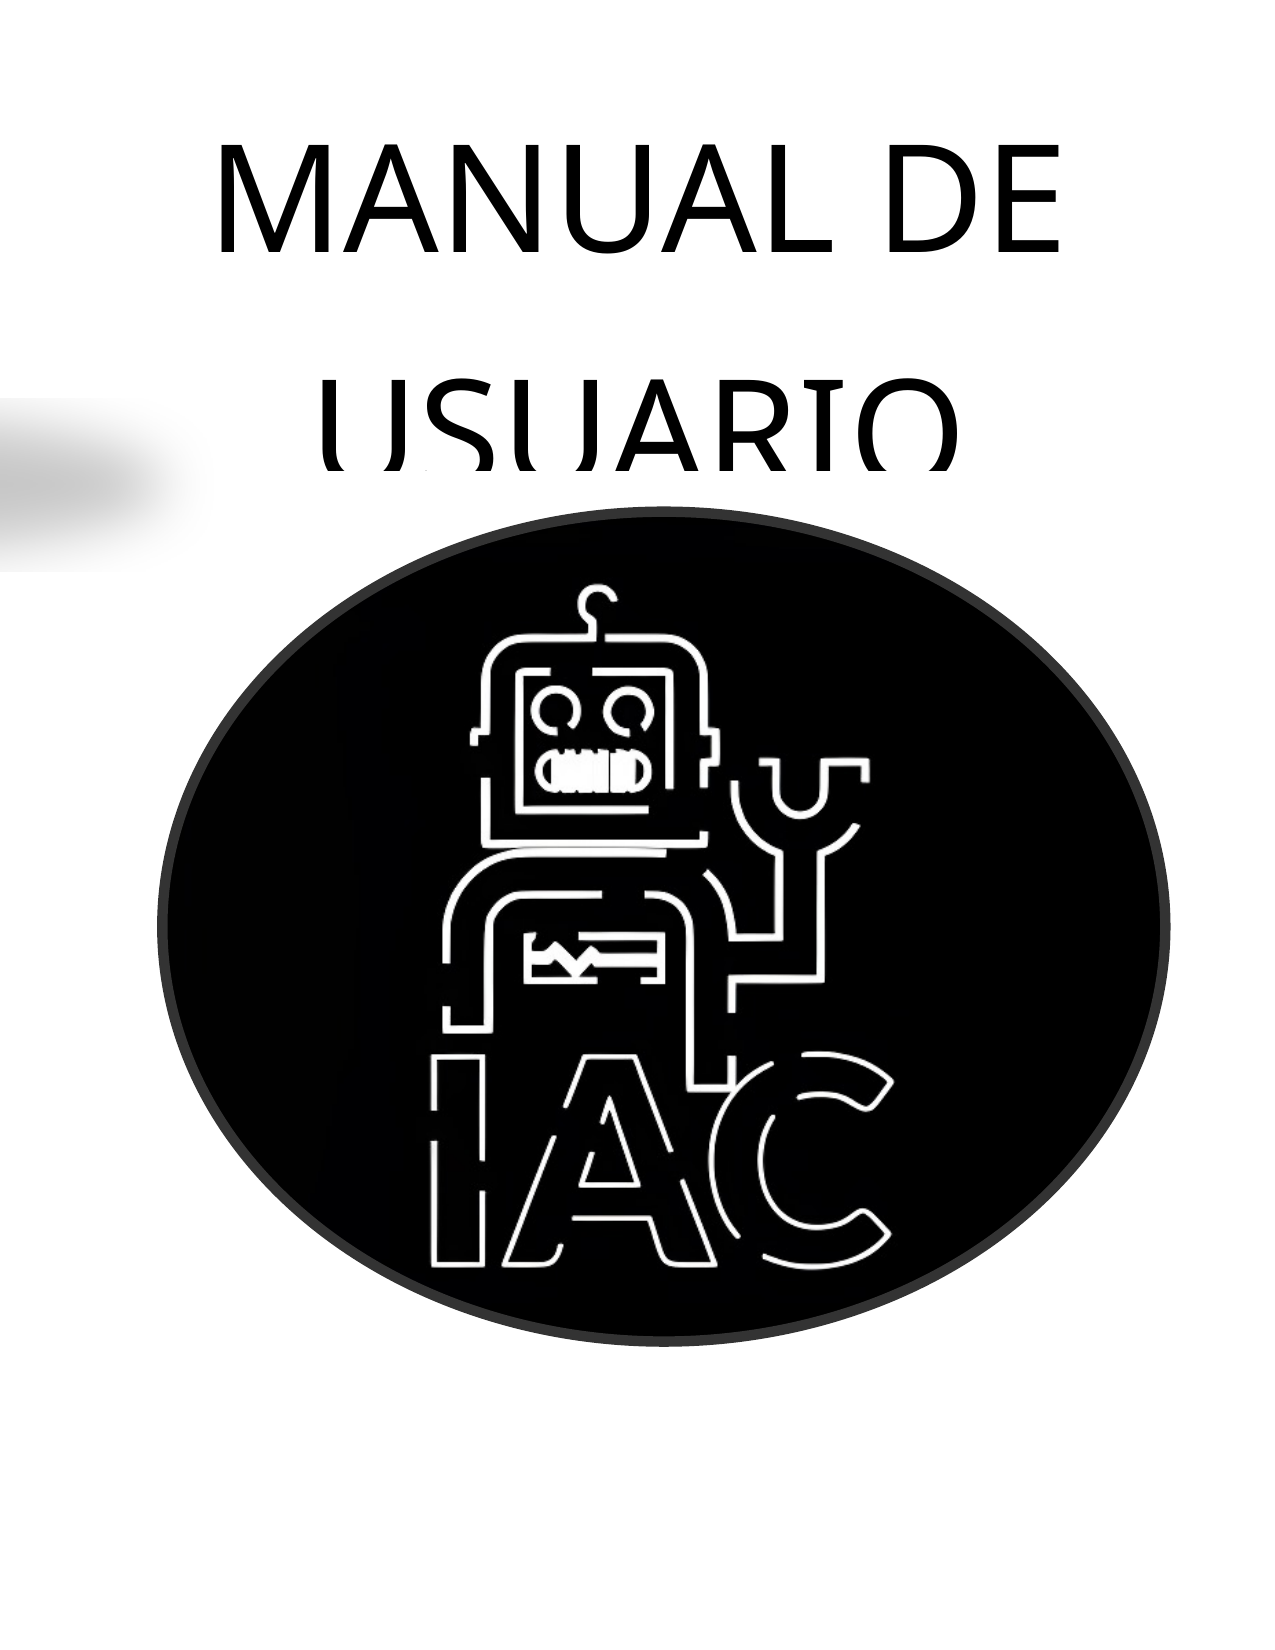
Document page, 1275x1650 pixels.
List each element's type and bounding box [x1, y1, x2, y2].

picture [168, 517, 1160, 1336]
